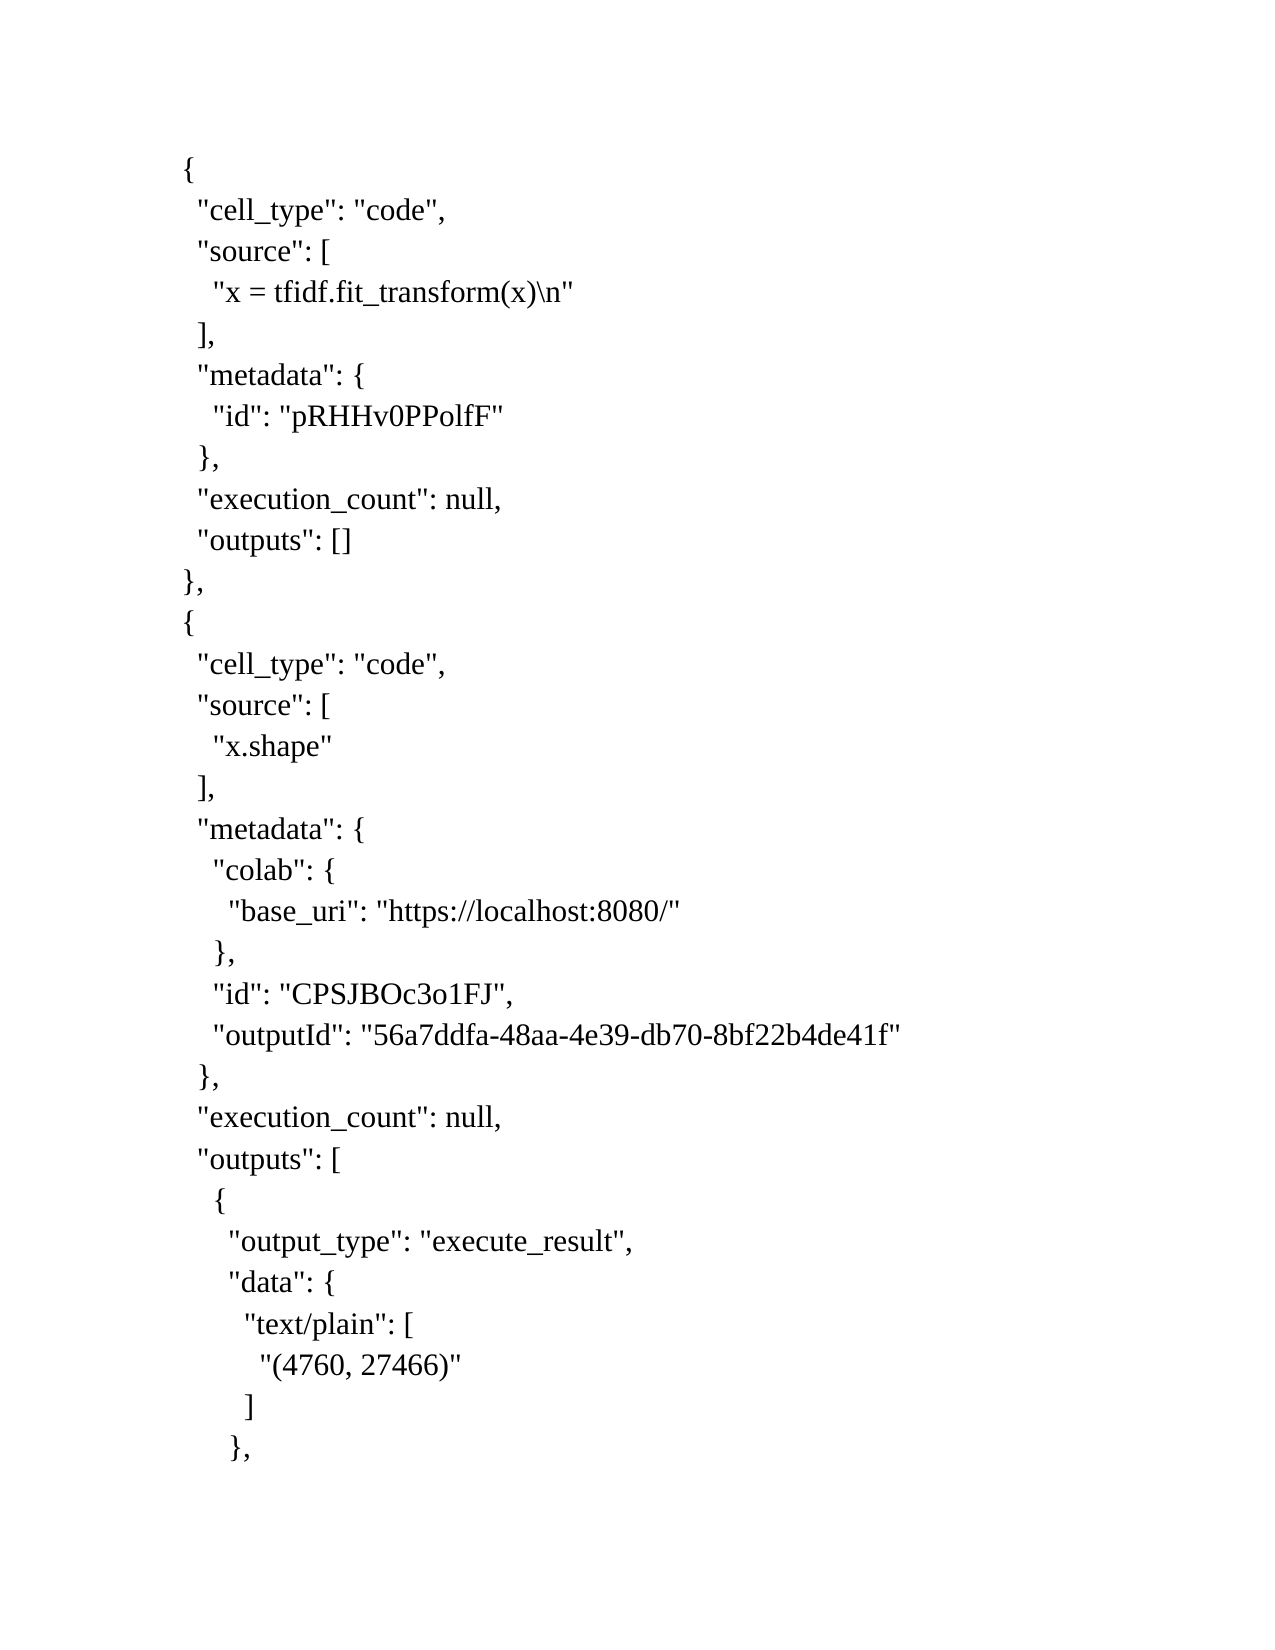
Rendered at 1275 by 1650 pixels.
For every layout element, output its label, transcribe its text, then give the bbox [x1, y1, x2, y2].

text "source": [ [150, 232, 1125, 268]
text "execution_count": null, [150, 480, 1125, 516]
text "x.shape" [150, 727, 1125, 763]
text "x = tfidf.fit_transform(x)\n" [150, 274, 1125, 310]
text "outputs": [] [150, 521, 1125, 557]
text "metadata": { [150, 810, 1125, 846]
text { [150, 150, 1125, 186]
text "text/plain": [ [150, 1305, 1125, 1341]
text "output_type": "execute_result", [150, 1222, 1125, 1258]
text "base_uri": "https://localhost:8080/" [150, 892, 1125, 928]
text "cell_type": "code", [150, 645, 1125, 681]
text }, [150, 934, 1125, 970]
text }, [150, 562, 1125, 598]
text { [150, 1181, 1125, 1217]
text ], [150, 769, 1125, 805]
text "execution_count": null, [150, 1099, 1125, 1135]
text }, [150, 1429, 1125, 1465]
text "id": "pRHHv0PPolfF" [150, 397, 1125, 433]
text "id": "CPSJBOc3o1FJ", [150, 975, 1125, 1011]
text "metadata": { [150, 356, 1125, 392]
text { [150, 604, 1125, 640]
text ] [150, 1387, 1125, 1423]
text "outputId": "56a7ddfa-48aa-4e39-db70-8bf22b4de41f" [150, 1016, 1125, 1052]
text }, [150, 1057, 1125, 1093]
text "(4760, 27466)" [150, 1346, 1125, 1382]
text "cell_type": "code", [150, 191, 1125, 227]
text "data": { [150, 1264, 1125, 1300]
text }, [150, 439, 1125, 475]
text "colab": { [150, 851, 1125, 887]
text "source": [ [150, 686, 1125, 722]
text "outputs": [ [150, 1140, 1125, 1176]
text ], [150, 315, 1125, 351]
